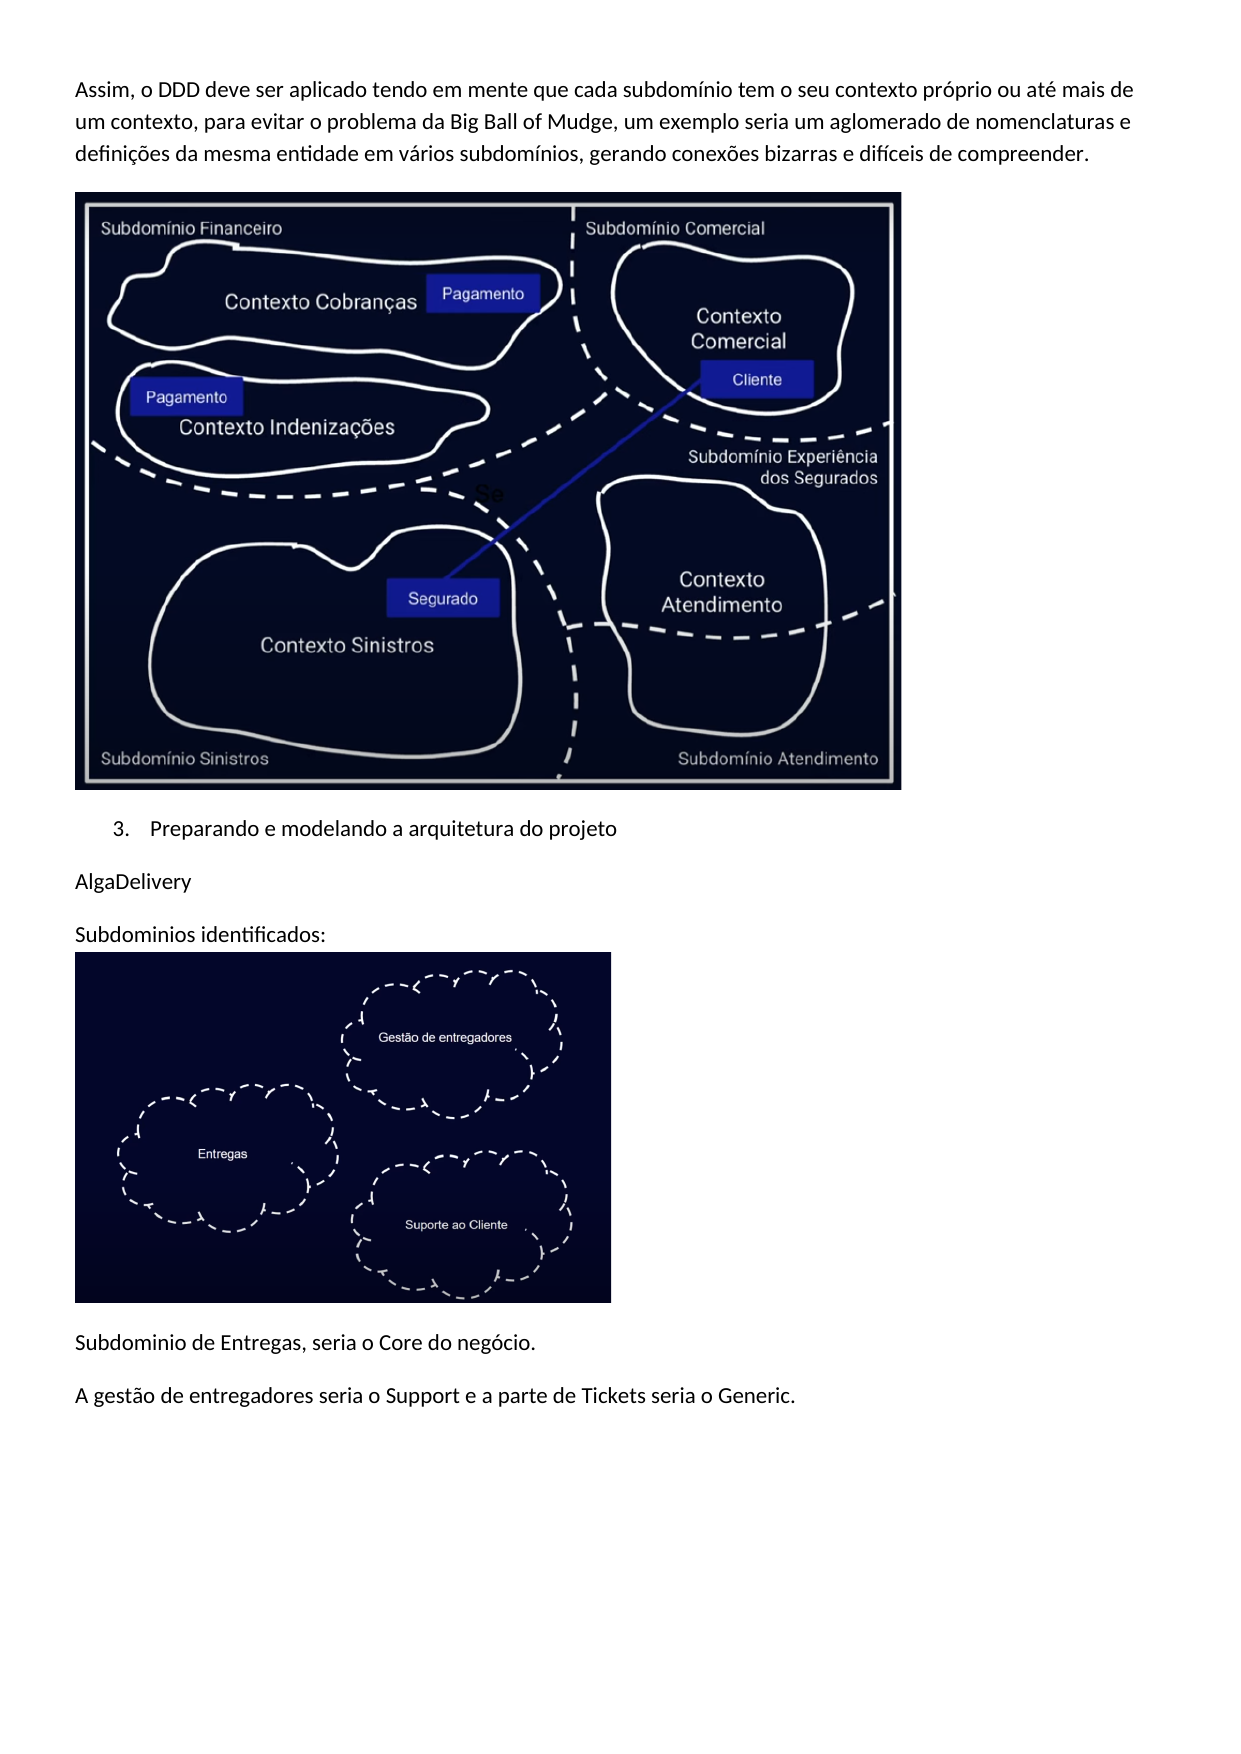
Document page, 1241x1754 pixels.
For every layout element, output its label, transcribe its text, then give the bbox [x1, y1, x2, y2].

text Assim, o DDD deve ser aplicado tendo em mente que cada subdomínio tem o seu contexto próprio ou até mais de um contexto, para evitar o problema da Big Ball of Mudge, um exemplo seria um aglomerado de nomenclaturas e definições da mesma entidade em vários subdomínios, gerando conexões bizarras e difíceis de compreender. [75, 75, 1165, 167]
text A gestão de entregadores seria o Support e a parte de Tickets seria o Generic. [75, 1381, 1165, 1409]
text AlgaDelivery [75, 867, 1165, 895]
list Preparando e modelando a arquitetura do projeto [112, 814, 1165, 842]
text Subdominio de Entregas, seria o Core do negócio. [75, 1328, 1165, 1356]
picture [75, 952, 612, 1303]
picture [75, 192, 902, 790]
